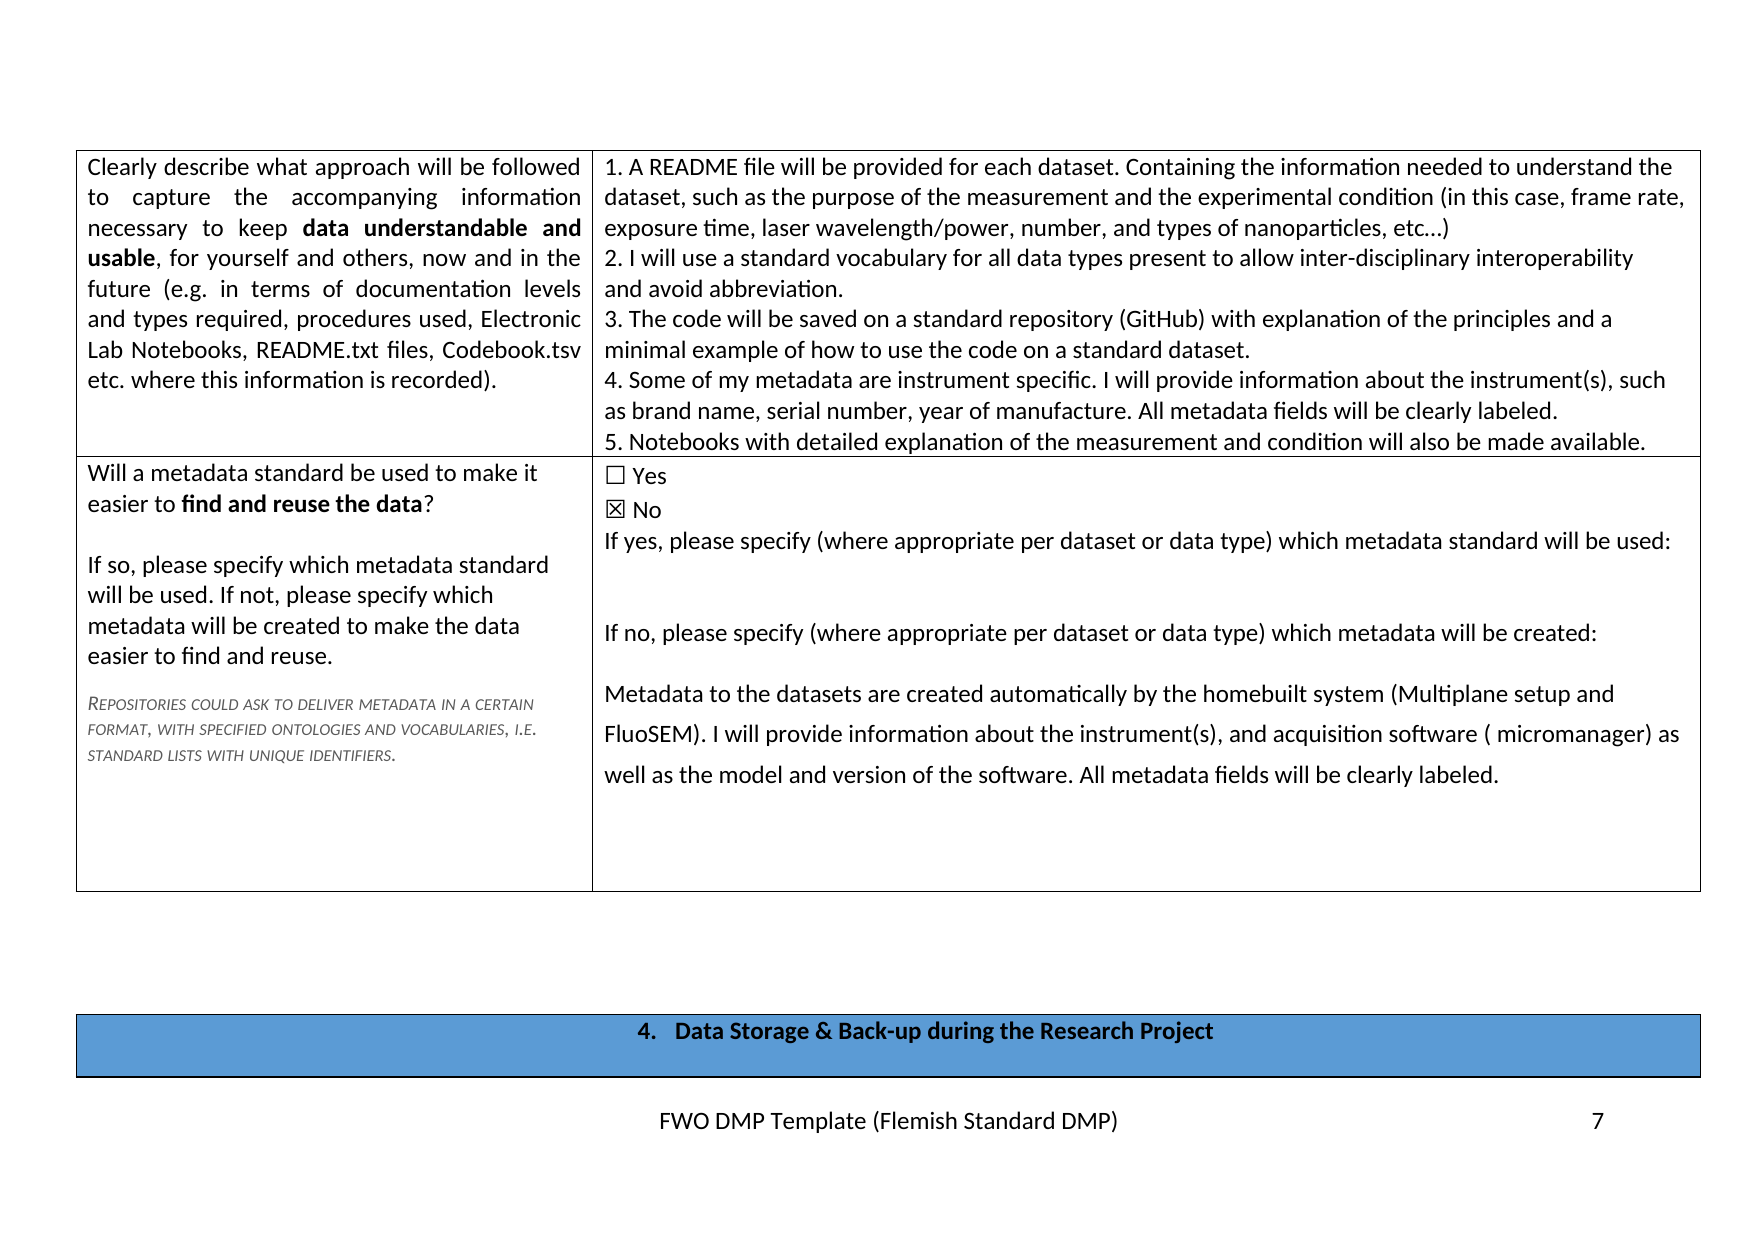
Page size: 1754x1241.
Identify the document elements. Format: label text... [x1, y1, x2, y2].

table_header Data Storage & Back-up during the Research Project [77, 1015, 1700, 1076]
table_cell Will a metadata standard be used to make it easier to find and reuse the data? If so, please specify which metadata standard will be used. If not, please specify which metadata will be created to make the data easier to find and reuse. Repositories could ask to deliver metadata in a certain format, with specified ontologies and vocabularies, i.e. standard lists with unique identifiers. [77, 457, 592, 891]
table_cell Yes No If yes, please specify (where appropriate per dataset or data type) which metadata standard will be used: If no, please specify (where appropriate per dataset or data type) which metadata will be created: Metadata to the datasets are created automatically by the homebuilt system (Multiplane setup and FluoSEM). I will provide information about the instrument(s), and acquisition software ( micromanager) as well as the model and version of the software. All metadata fields will be clearly labeled. [593, 457, 1700, 891]
table_cell Clearly describe what approach will be followed to capture the accompanying information necessary to keep data understandable and usable, for yourself and others, now and in the future (e.g. in terms of documentation levels and types required, procedures used, Electronic Lab Notebooks, README.txt files, Codebook.tsv etc. where this information is recorded). [77, 151, 592, 456]
table_cell 1. A README file will be provided for each dataset. Containing the information needed to understand the dataset, such as the purpose of the measurement and the experimental condition (in this case, frame rate, exposure time, laser wavelength/power, number, and types of nanoparticles, etc…) 2. I will use a standard vocabulary for all data types present to allow inter-disciplinary interoperability and avoid abbreviation. 3. The code will be saved on a standard repository (GitHub) with explanation of the principles and a minimal example of how to use the code on a standard dataset. 4. Some of my metadata are instrument specific. I will provide information about the instrument(s), such as brand name, serial number, year of manufacture. All metadata fields will be clearly labeled. 5. Notebooks with detailed explanation of the measurement and condition will also be made available. [593, 151, 1700, 456]
